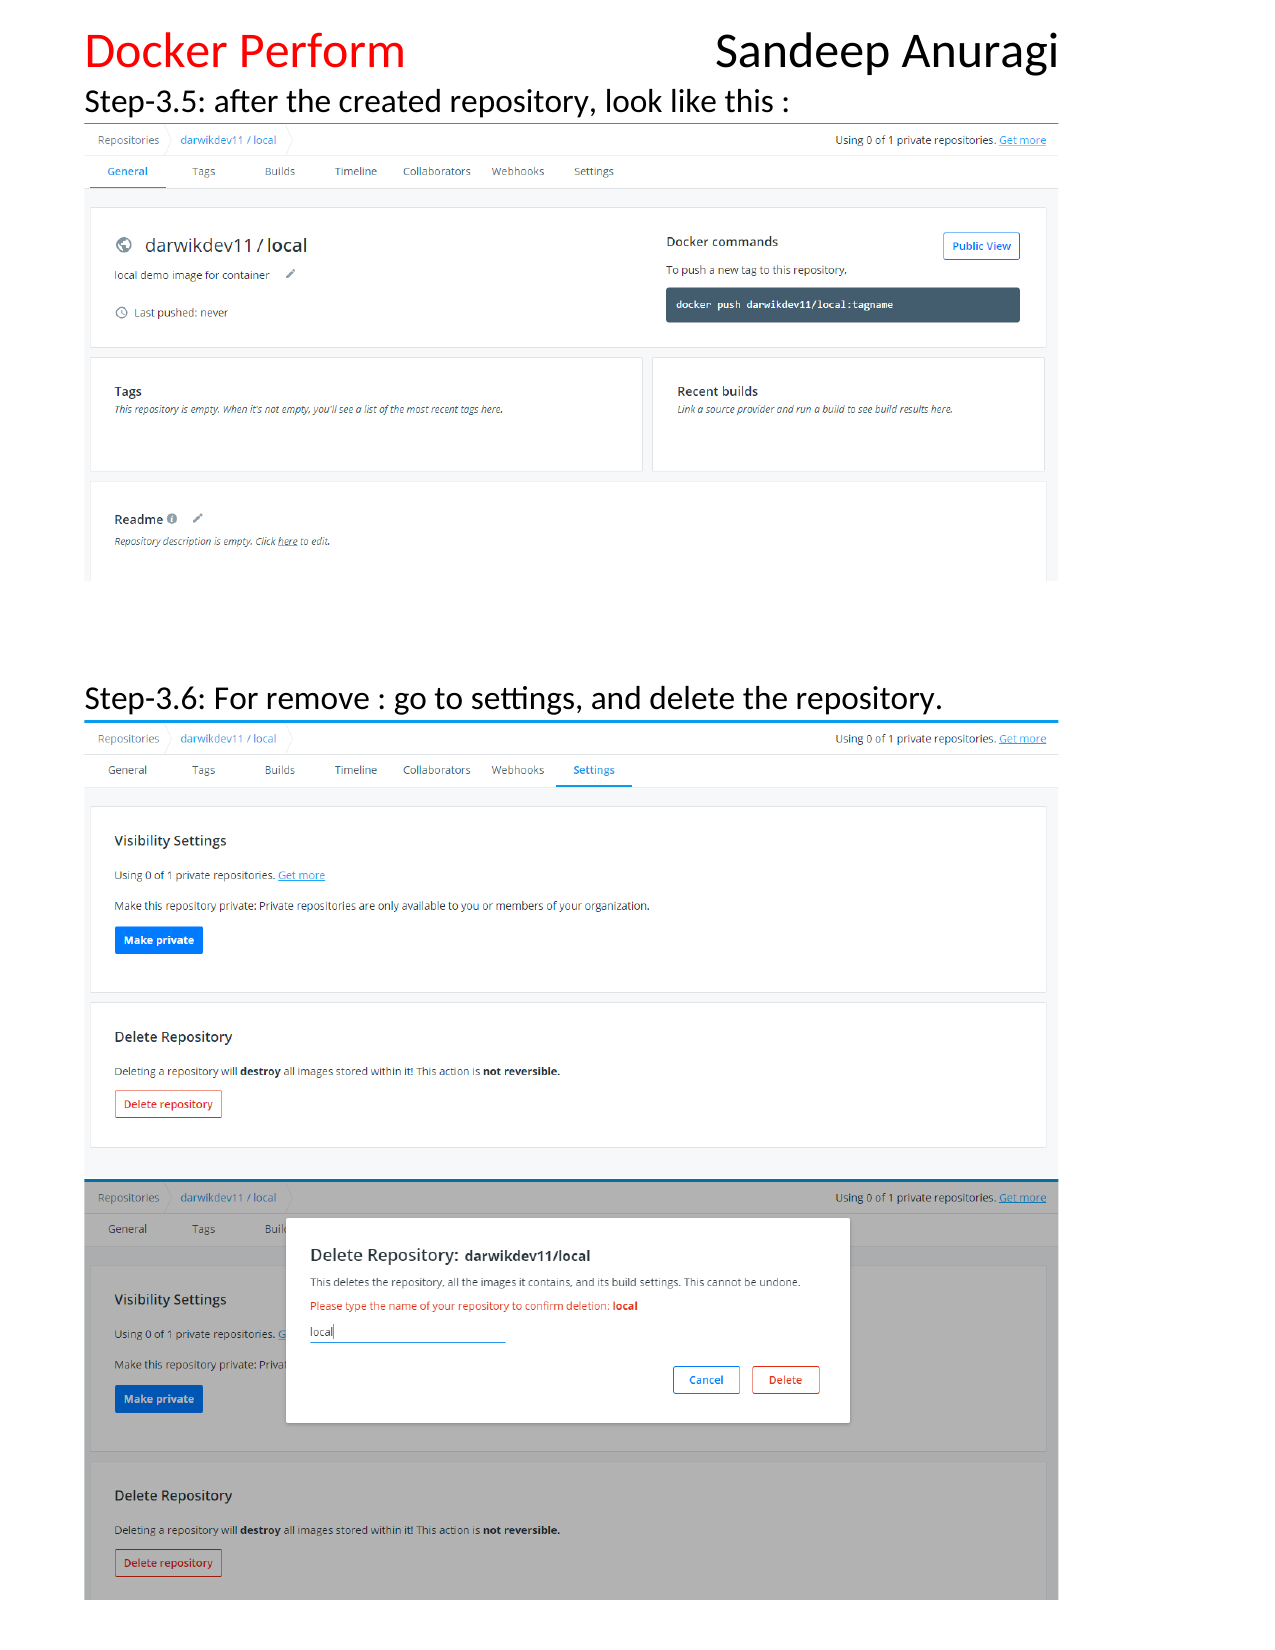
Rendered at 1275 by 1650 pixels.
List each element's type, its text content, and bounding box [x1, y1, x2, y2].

text Step-3.6: For remove : go to settings, and delete the repository. [84, 677, 1172, 717]
picture [84, 123, 1059, 581]
text Step-3.5: after the created repository, look like this : [84, 80, 1172, 121]
picture [84, 1179, 1059, 1600]
picture [84, 720, 1059, 1178]
